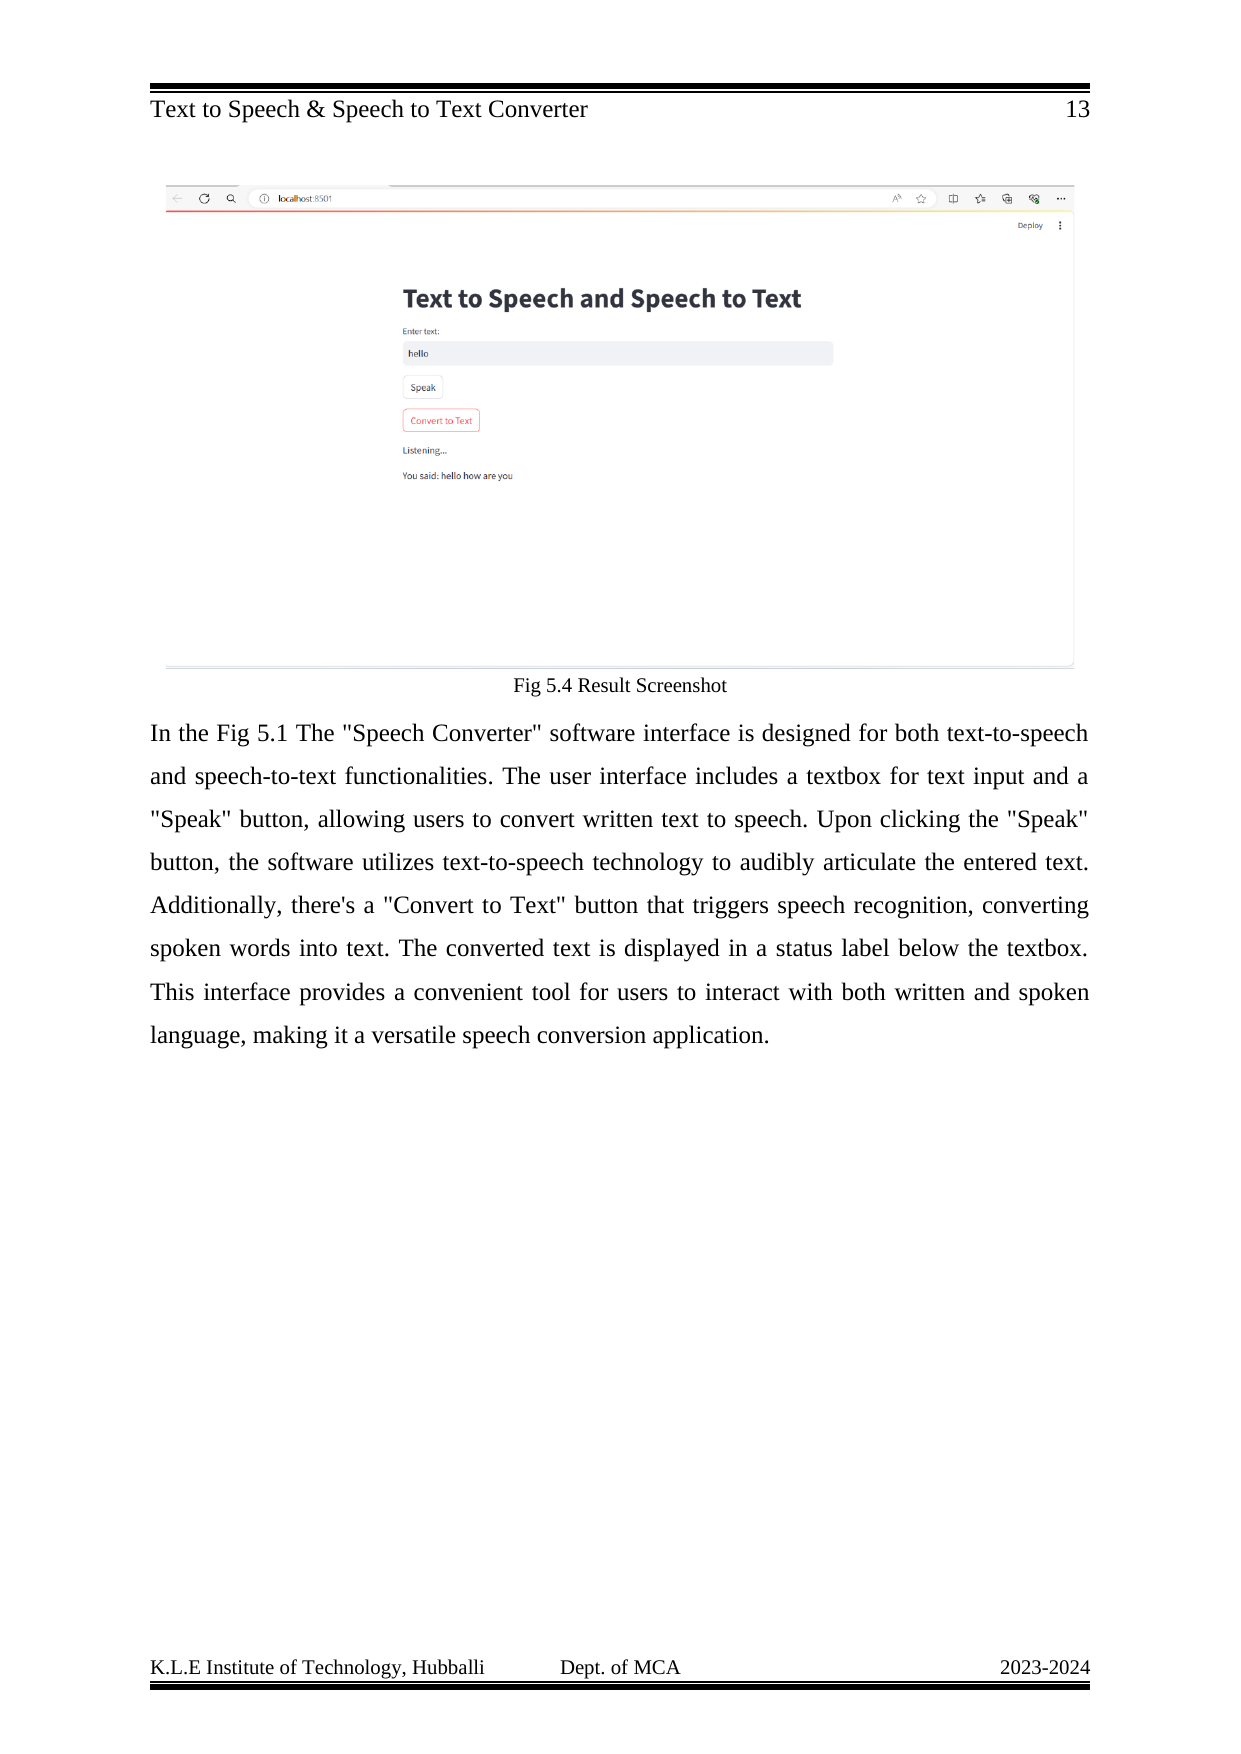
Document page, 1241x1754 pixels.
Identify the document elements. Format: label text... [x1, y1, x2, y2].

text In the Fig 5.1 The "Speech Converter" software interface is designed for both text-to-speech and speech-to-text functionalities. The user interface includes a textbox for text input and a "Speak" button, allowing users to convert written text to speech. Upon clicking the "Speak" button, the software utilizes text-to-speech technology to audibly articulate the entered text. Additionally, there's a "Convert to Text" button that triggers speech recognition, converting spoken words into text. The converted text is displayed in a status label below the textbox. This interface provides a convenient tool for users to interact with both written and spoken language, making it a versatile speech conversion application. [150, 718, 1090, 1048]
picture [165, 185, 1075, 669]
